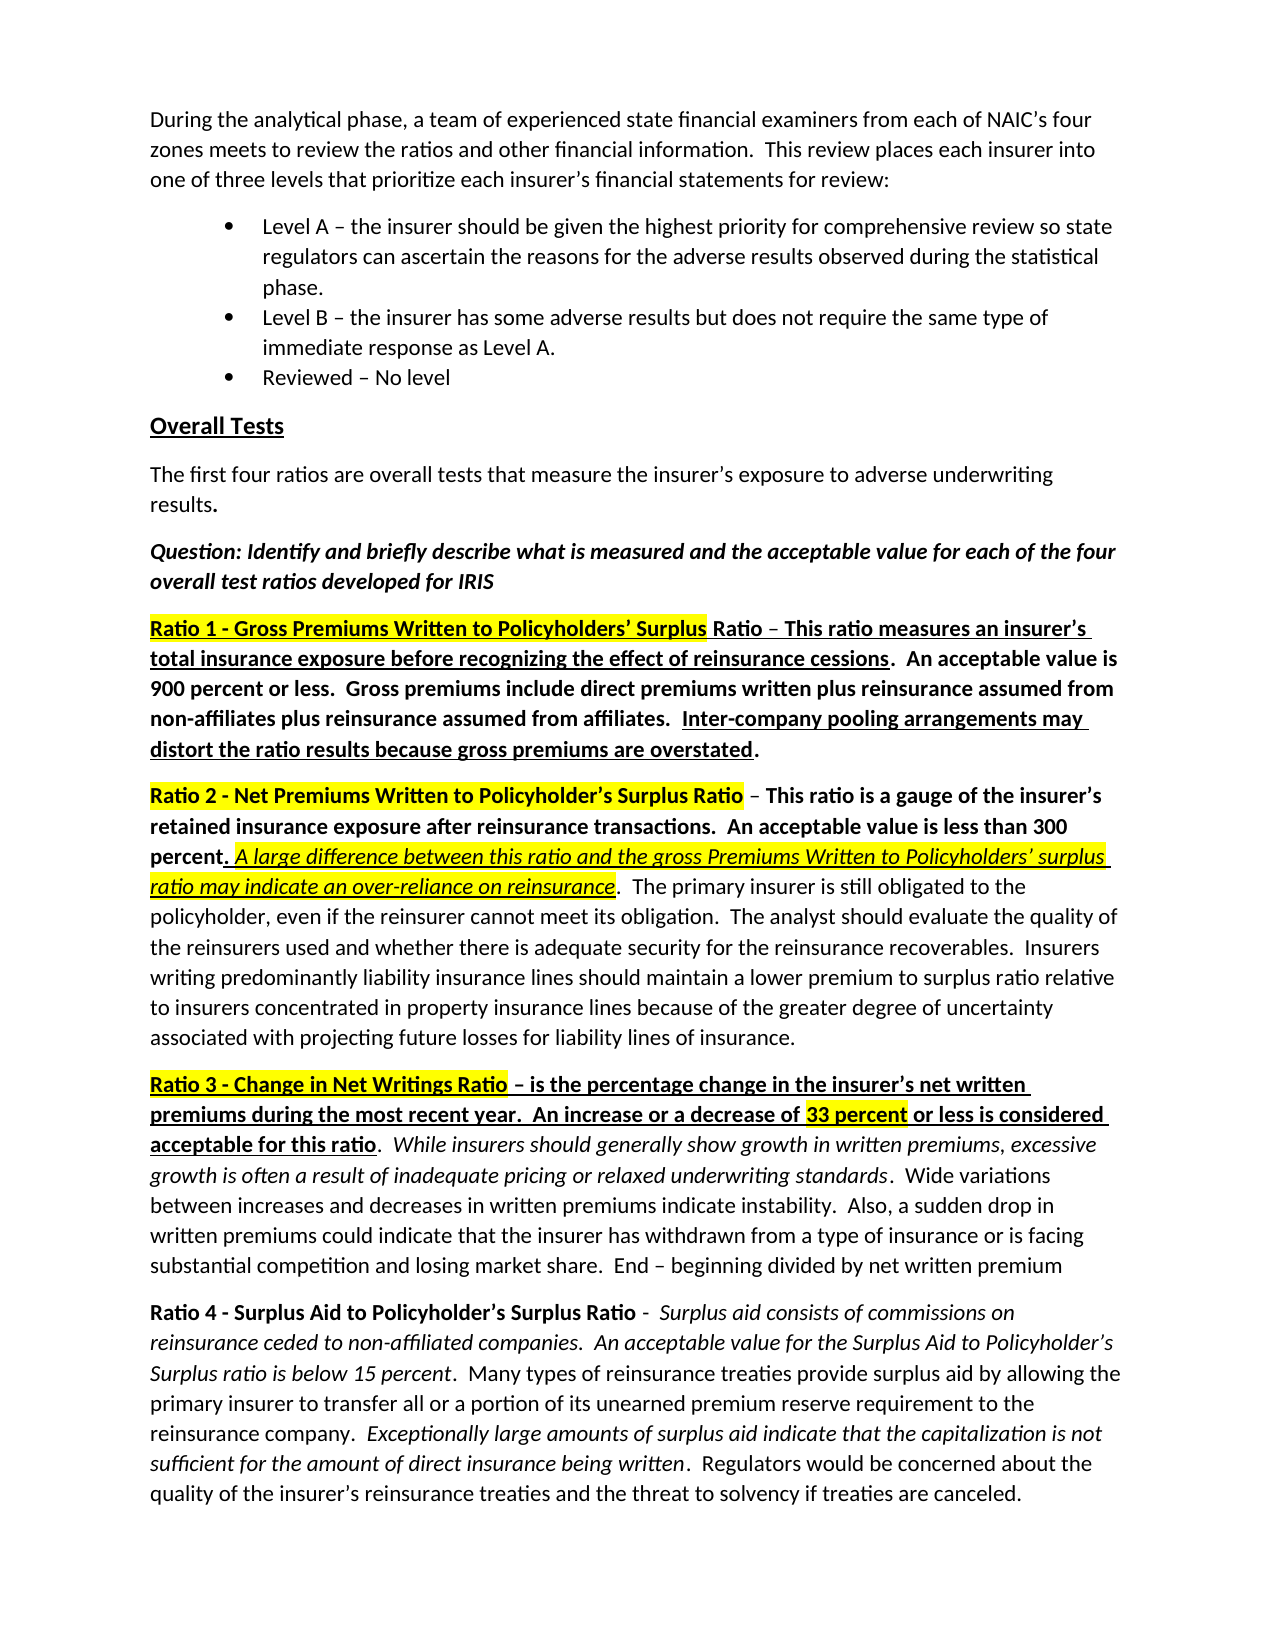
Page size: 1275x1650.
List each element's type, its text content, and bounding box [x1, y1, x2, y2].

text Ratio 4 - Surplus Aid to Policyholder’s Surplus Ratio - Surplus aid consists of commissions on reinsurance ceded to non-affiliated companies. An acceptable value for the Surplus Aid to Policyholder’s Surplus ratio is below 15 percent. Many types of reinsurance treaties provide surplus aid by allowing the primary insurer to transfer all or a portion of its unearned premium reserve requirement to the reinsurance company. Exceptionally large amounts of surplus aid indicate that the capitalization is not sufficient for the amount of direct insurance being written. Regulators would be concerned about the quality of the insurer’s reinsurance treaties and the threat to solvency if treaties are canceled. [150, 1298, 1125, 1508]
list Level B – the insurer has some adverse results but does not require the same type of immediate response as Level A. [225, 303, 1125, 361]
text Question: Identify and briefly describe what is measured and the acceptable value for each of the four overall test ratios developed for IRIS [150, 537, 1125, 595]
text Ratio 1 - Gross Premiums Written to Policyholders’ Surplus Ratio – This ratio measures an insurer’s total insurance exposure before recognizing the effect of reinsurance cessions. An acceptable value is 900 percent or less. Gross premiums include direct premiums written plus reinsurance assumed from non-affiliates plus reinsurance assumed from affiliates. Inter-company pooling arrangements may distort the ratio results because gross premiums are overstated. [150, 614, 1125, 763]
list Level A – the insurer should be given the highest priority for comprehensive review so state regulators can ascertain the reasons for the adverse results observed during the statistical phase. [225, 212, 1125, 301]
text Ratio 2 - Net Premiums Written to Policyholder’s Surplus Ratio – This ratio is a gauge of the insurer’s retained insurance exposure after reinsurance transactions. An acceptable value is less than 300 percent. A large difference between this ratio and the gross Premiums Written to Policyholders’ surplus ratio may indicate an over-reliance on reinsurance. The primary insurer is still obligated to the policyholder, even if the reinsurer cannot meet its obligation. The analyst should evaluate the quality of the reinsurers used and whether there is adequate security for the reinsurance recoverables. Insurers writing predominantly liability insurance lines should maintain a lower premium to surplus ratio relative to insurers concentrated in property insurance lines because of the greater degree of uncertainty associated with projecting future losses for liability lines of insurance. [150, 782, 1125, 1051]
text Overall Tests [150, 410, 1125, 441]
text During the analytical phase, a team of experienced state financial examiners from each of NAIC’s four zones meets to review the ratios and other financial information. This review places each insurer into one of three levels that prioritize each insurer’s financial statements for review: [150, 105, 1125, 193]
list Reviewed – No level [225, 363, 1125, 391]
text The first four ratios are overall tests that measure the insurer’s exposure to adverse underwriting results. [150, 460, 1125, 518]
text Ratio 3 - Change in Net Writings Ratio – is the percentage change in the insurer’s net written premiums during the most recent year. An increase or a decrease of 33 percent or less is considered acceptable for this ratio. While insurers should generally show growth in written premiums, excessive growth is often a result of inadequate pricing or relaxed underwriting standards. Wide variations between increases and decreases in written premiums indicate instability. Also, a sudden drop in written premiums could indicate that the insurer has withdrawn from a type of insurance or is facing substantial competition and losing market share. End – beginning divided by net written premium [150, 1070, 1125, 1279]
